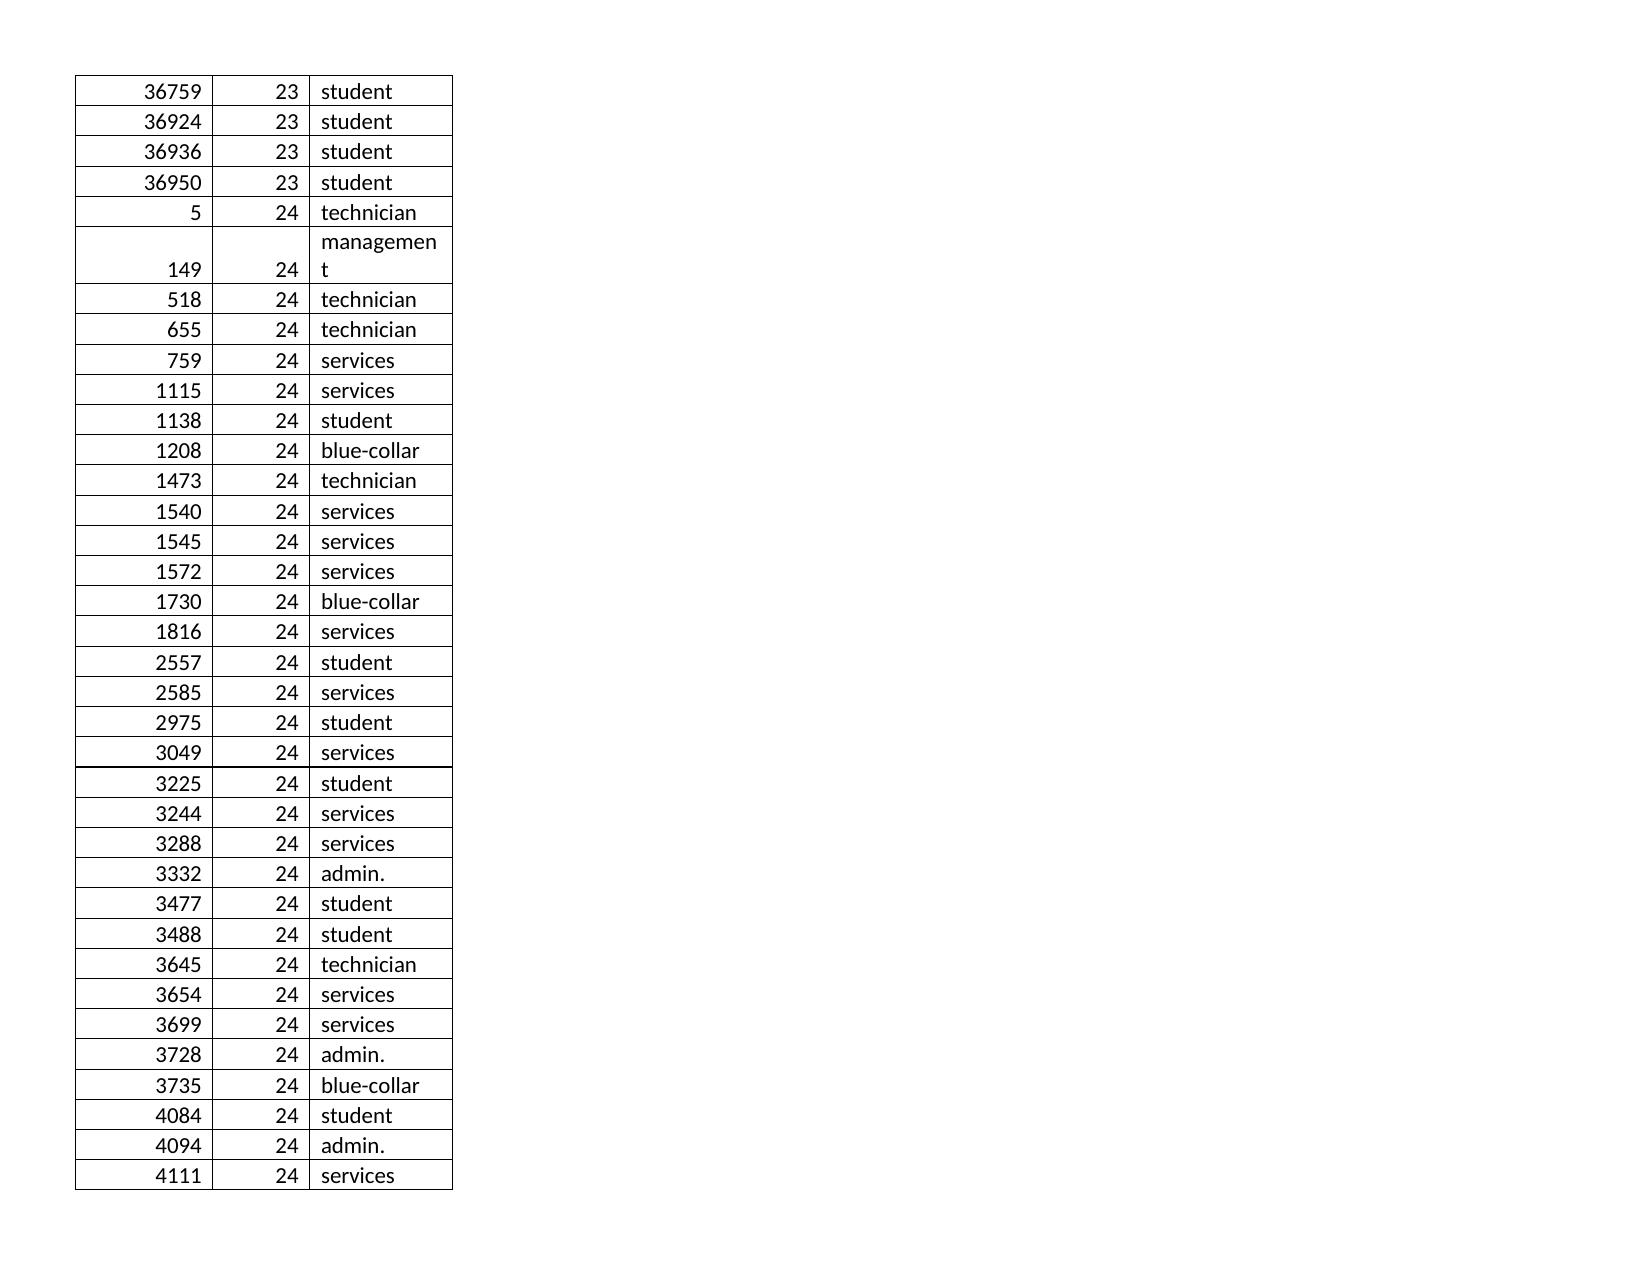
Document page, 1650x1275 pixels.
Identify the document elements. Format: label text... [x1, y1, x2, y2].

table_cell 24 [213, 828, 309, 857]
table_cell blue-collar [310, 1070, 452, 1099]
table_cell 24 [213, 858, 309, 887]
table_cell 24 [213, 737, 309, 766]
table_cell 24 [213, 586, 309, 615]
table_cell 1540 [76, 496, 212, 525]
table_cell 3049 [76, 737, 212, 766]
table_cell 3244 [76, 798, 212, 827]
table_cell 24 [213, 227, 309, 283]
table_cell 24 [213, 1160, 309, 1189]
table_cell 24 [213, 798, 309, 827]
table_cell services [310, 616, 452, 646]
table_cell technician [310, 284, 452, 313]
table_cell management [310, 227, 452, 283]
table_cell 24 [213, 405, 309, 434]
table_cell services [310, 828, 452, 857]
table_cell services [310, 496, 452, 525]
table_cell services [310, 345, 452, 374]
table_cell student [310, 919, 452, 948]
table_cell 24 [213, 1039, 309, 1068]
table_cell services [310, 1160, 452, 1189]
table_cell student [310, 888, 452, 917]
table_cell 3332 [76, 858, 212, 887]
table_cell 24 [213, 1130, 309, 1159]
table_cell student [310, 1100, 452, 1129]
table_cell 2585 [76, 677, 212, 706]
table_cell 1208 [76, 435, 212, 464]
table_cell 1572 [76, 556, 212, 585]
table_cell student [310, 768, 452, 797]
table_cell 23 [213, 167, 309, 196]
table_cell 24 [213, 647, 309, 676]
table_cell 1473 [76, 465, 212, 494]
table_cell 23 [213, 136, 309, 166]
table_cell services [310, 677, 452, 706]
table_cell 3477 [76, 888, 212, 917]
table_cell 24 [213, 707, 309, 736]
table_cell services [310, 979, 452, 1008]
table_cell admin. [310, 1039, 452, 1068]
table_cell student [310, 405, 452, 434]
table_cell 655 [76, 314, 212, 343]
table_cell 518 [76, 284, 212, 313]
table_cell 24 [213, 556, 309, 585]
table_cell 1816 [76, 616, 212, 646]
table_cell 2557 [76, 647, 212, 676]
table_cell 24 [213, 677, 309, 706]
table_cell 4084 [76, 1100, 212, 1129]
table_cell 36950 [76, 167, 212, 196]
table_cell student [310, 167, 452, 196]
table_cell admin. [310, 1130, 452, 1159]
table_cell 3735 [76, 1070, 212, 1099]
table_cell services [310, 526, 452, 555]
table_cell services [310, 556, 452, 585]
table_cell 24 [213, 888, 309, 917]
table_cell 24 [213, 1070, 309, 1099]
table_cell services [310, 737, 452, 766]
table_cell 3699 [76, 1009, 212, 1038]
table_cell 5 [76, 197, 212, 226]
table_cell 24 [213, 919, 309, 948]
table_cell 3728 [76, 1039, 212, 1068]
table_cell 36936 [76, 136, 212, 166]
table_cell 24 [213, 1009, 309, 1038]
table_cell student [310, 76, 452, 105]
table_cell technician [310, 197, 452, 226]
table_cell 3654 [76, 979, 212, 1008]
table_cell admin. [310, 858, 452, 887]
table_cell 3225 [76, 768, 212, 797]
table_cell 24 [213, 345, 309, 374]
table_cell 24 [213, 197, 309, 226]
table_cell 24 [213, 435, 309, 464]
table_cell technician [310, 949, 452, 978]
table_cell 24 [213, 284, 309, 313]
table_cell 1138 [76, 405, 212, 434]
table_cell 2975 [76, 707, 212, 736]
table_cell 36924 [76, 106, 212, 135]
table_cell 24 [213, 526, 309, 555]
table_cell 1545 [76, 526, 212, 555]
table_cell 24 [213, 465, 309, 494]
table_cell student [310, 136, 452, 166]
table_cell 23 [213, 106, 309, 135]
table_cell student [310, 647, 452, 676]
table_cell 36759 [76, 76, 212, 105]
table_cell services [310, 1009, 452, 1038]
table_cell 3488 [76, 919, 212, 948]
table_cell 3645 [76, 949, 212, 978]
table_cell 4111 [76, 1160, 212, 1189]
table_cell blue-collar [310, 435, 452, 464]
table_cell 24 [213, 496, 309, 525]
table_cell 24 [213, 949, 309, 978]
table_cell 149 [76, 227, 212, 283]
table_cell 3288 [76, 828, 212, 857]
table_cell services [310, 375, 452, 404]
table_cell 1730 [76, 586, 212, 615]
table_cell technician [310, 465, 452, 494]
table_cell 24 [213, 314, 309, 343]
table_cell 4094 [76, 1130, 212, 1159]
table_cell 23 [213, 76, 309, 105]
table_cell 24 [213, 1100, 309, 1129]
table_cell 24 [213, 616, 309, 646]
table_cell technician [310, 314, 452, 343]
table_cell 24 [213, 375, 309, 404]
table_cell student [310, 707, 452, 736]
table_cell blue-collar [310, 586, 452, 615]
table_cell 759 [76, 345, 212, 374]
table_cell 24 [213, 979, 309, 1008]
table_cell student [310, 106, 452, 135]
table_cell 24 [213, 768, 309, 797]
table_cell 1115 [76, 375, 212, 404]
table_cell services [310, 798, 452, 827]
